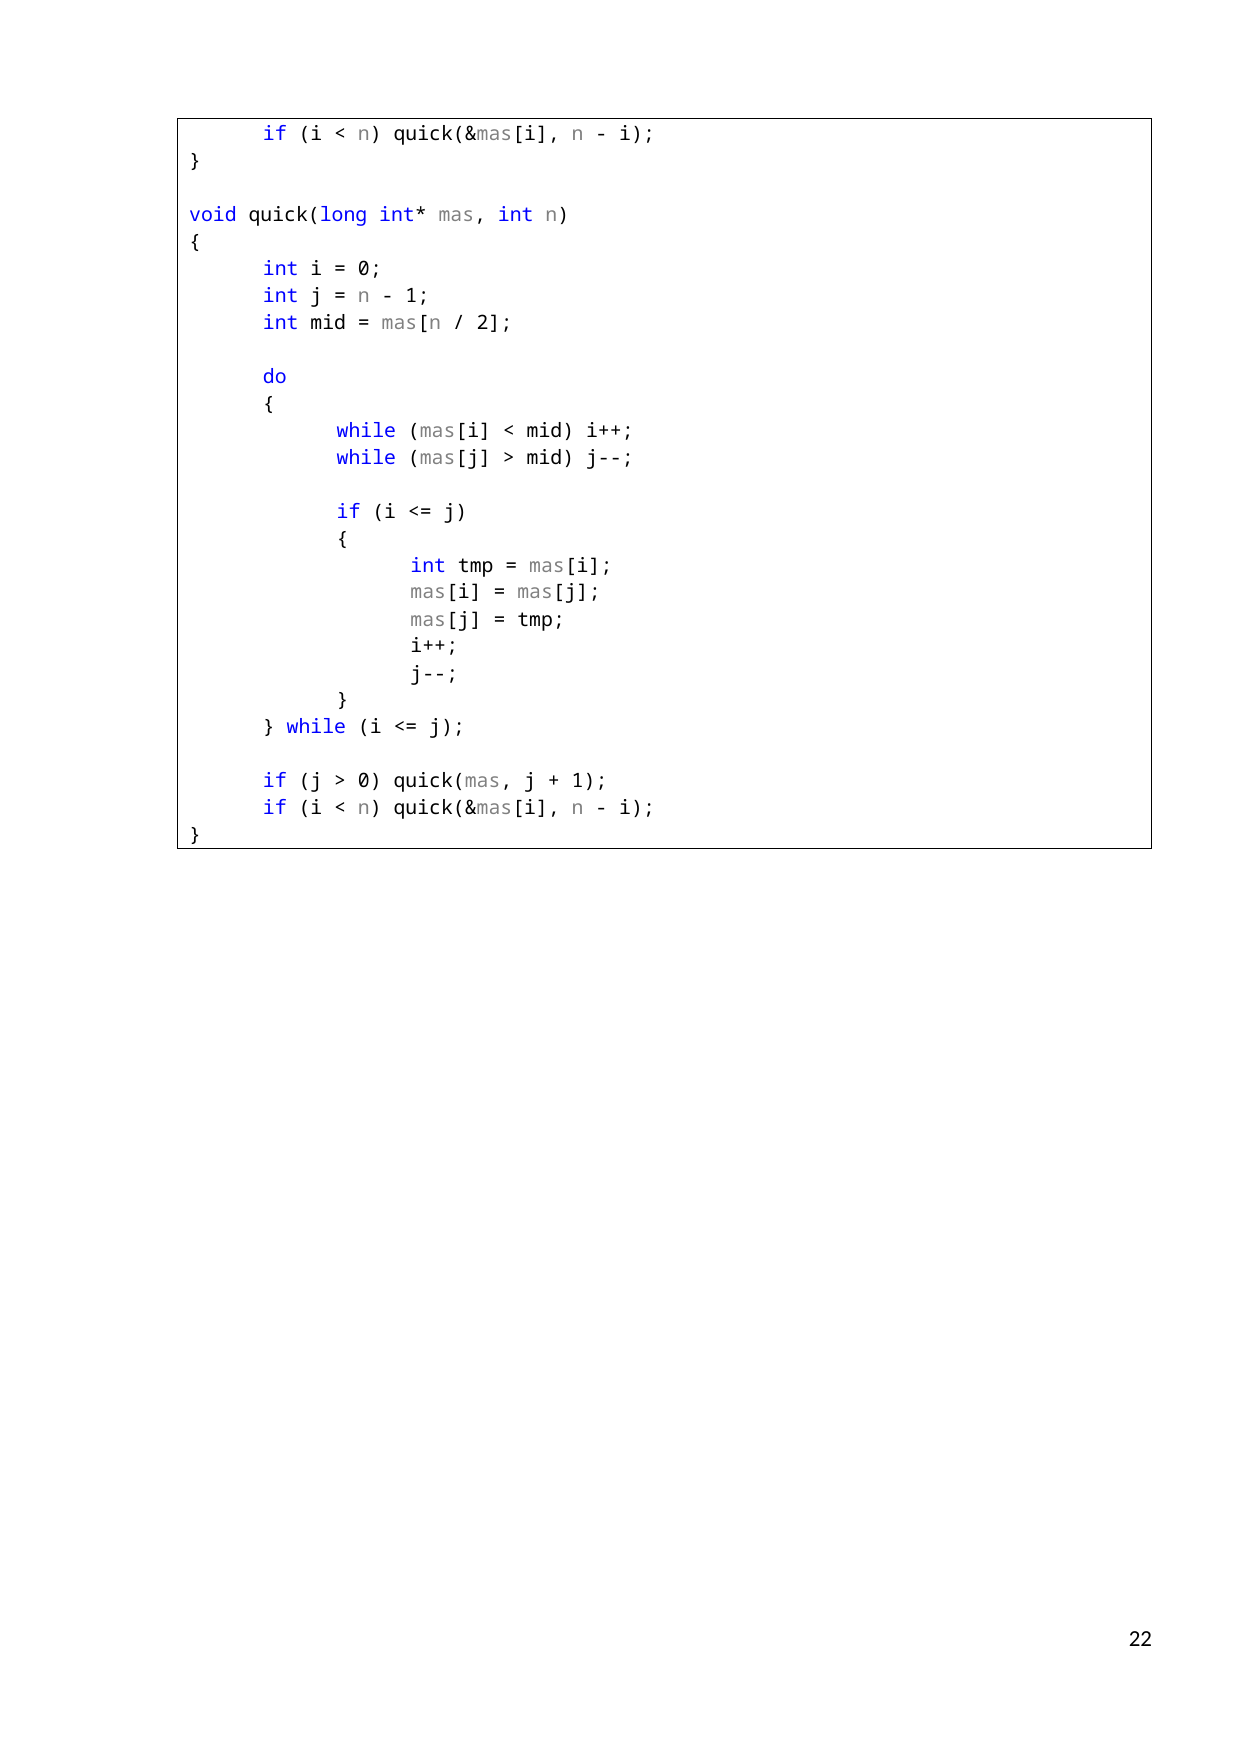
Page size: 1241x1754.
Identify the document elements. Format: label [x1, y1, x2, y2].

table_header [178, 119, 1151, 848]
